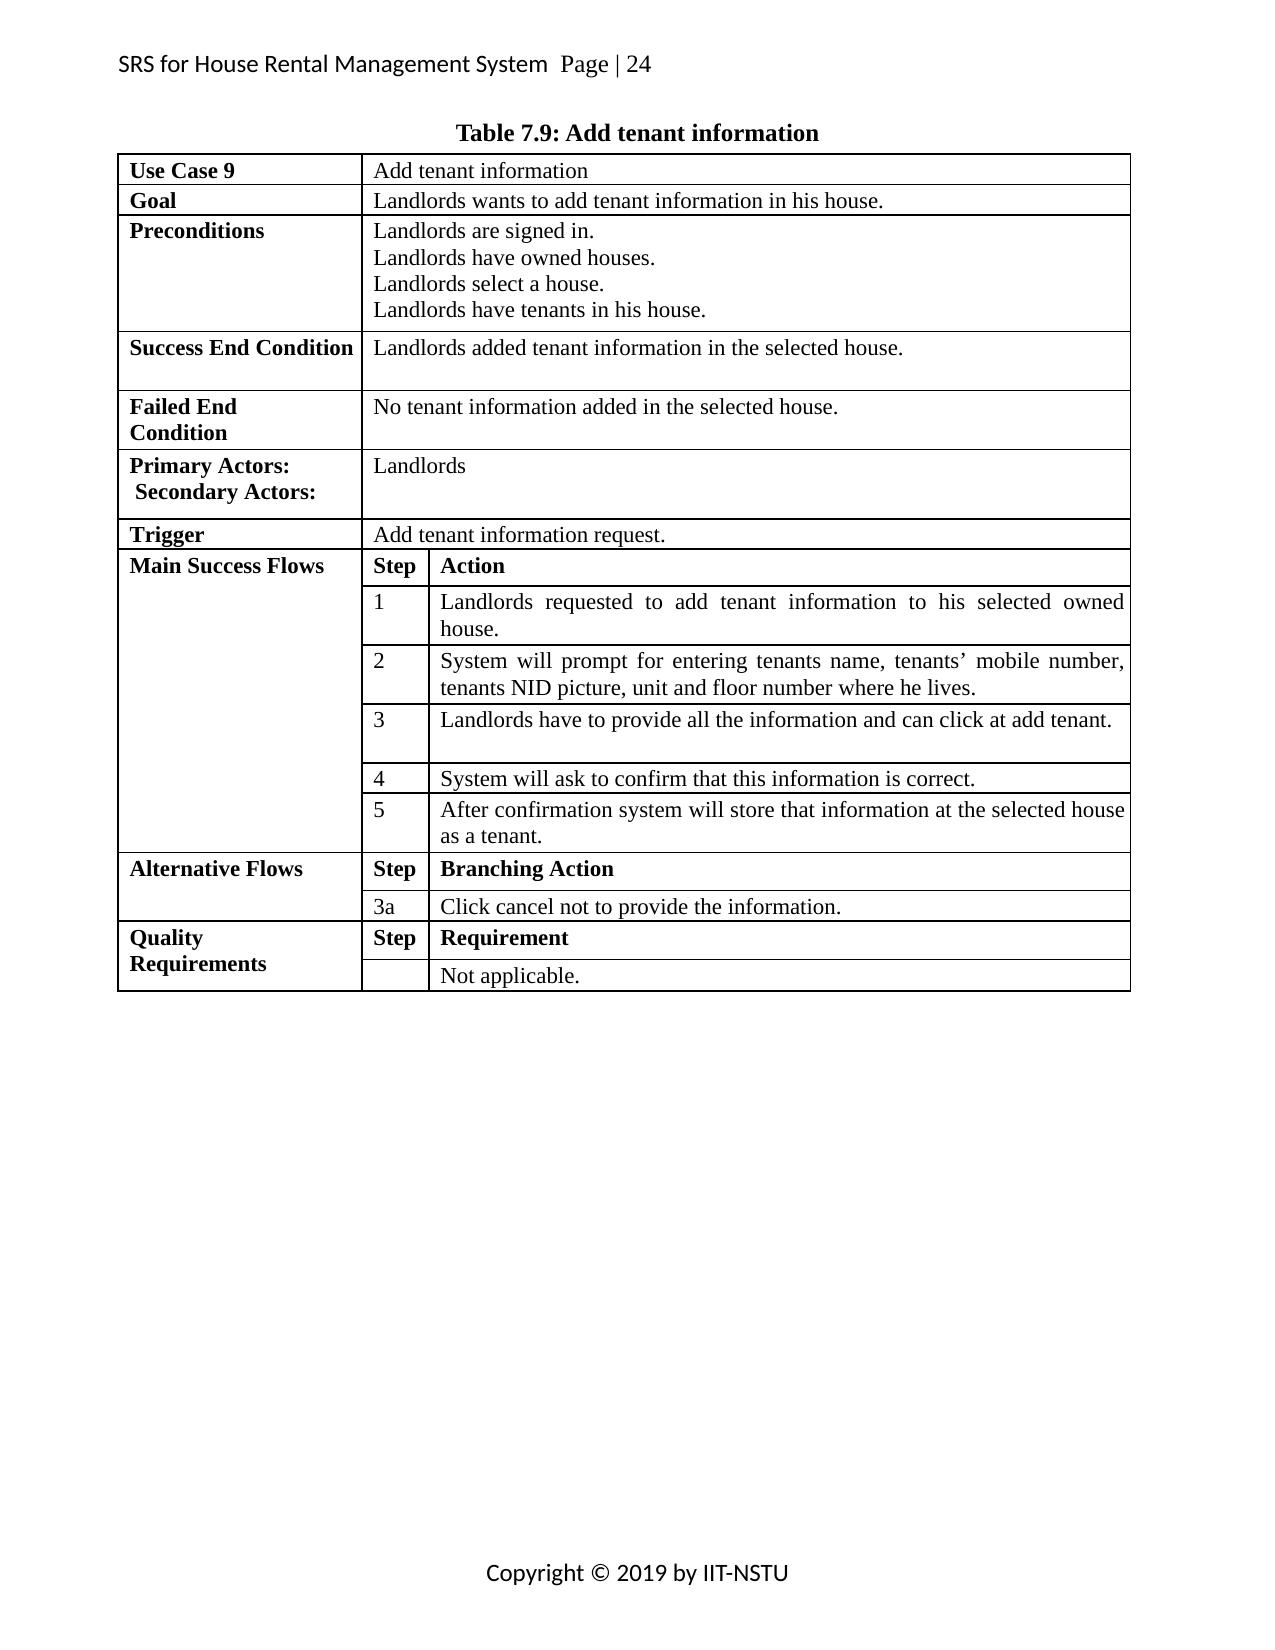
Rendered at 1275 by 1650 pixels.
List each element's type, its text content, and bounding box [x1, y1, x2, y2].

table_cell 4 [363, 764, 428, 792]
table_cell Failed End Condition [119, 391, 361, 448]
table_cell 5 [363, 794, 428, 851]
table_cell 3 [363, 705, 428, 762]
table_cell 3a [363, 891, 428, 920]
table_cell Click cancel not to provide the information. [430, 891, 1130, 920]
table_cell Step [363, 922, 428, 959]
table_cell System will ask to confirm that this information is correct. [430, 764, 1130, 792]
table_cell Success End Condition [119, 332, 361, 389]
table_cell Landlords have to provide all the information and can click at add tenant. [430, 705, 1130, 762]
table_cell Branching Action [430, 853, 1130, 890]
table_cell Preconditions [119, 216, 361, 331]
table_cell Requirement [430, 922, 1130, 959]
table_cell Step [363, 853, 428, 890]
table_cell No tenant information added in the selected house. [363, 391, 1130, 448]
table_cell [363, 960, 428, 990]
table_cell 2 [363, 646, 428, 703]
table_cell System will prompt for entering tenants name, tenants’ mobile number, tenants NID picture, unit and floor number where he lives. [430, 646, 1130, 703]
table_header Use Case 9 [119, 155, 361, 183]
table_cell Landlords are signed in. Landlords have owned houses. Landlords select a house. Landlords have tenants in his house. [363, 216, 1130, 331]
table_cell Step [363, 550, 428, 585]
table_cell Alternative Flows [119, 853, 361, 920]
table_cell Quality Requirements [119, 922, 361, 990]
table_cell Landlords [363, 450, 1130, 518]
table_cell Main Success Flows [119, 550, 361, 851]
table_cell Add tenant information request. [363, 520, 1130, 548]
table_cell Landlords wants to add tenant information in his house. [363, 185, 1130, 214]
table_cell Not applicable. [430, 960, 1130, 990]
table_cell Action [430, 550, 1130, 585]
table_header Add tenant information [363, 155, 1130, 183]
table_cell Primary Actors: Secondary Actors: [119, 450, 361, 518]
table_cell Landlords added tenant information in the selected house. [363, 332, 1130, 389]
table_cell Trigger [119, 520, 361, 548]
text Table 7.9: Add tenant information [118, 118, 1157, 147]
table_cell Goal [119, 185, 361, 214]
table_cell Landlords requested to add tenant information to his selected owned house. [430, 587, 1130, 644]
table_cell 1 [363, 587, 428, 644]
table_cell After confirmation system will store that information at the selected house as a tenant. [430, 794, 1130, 851]
